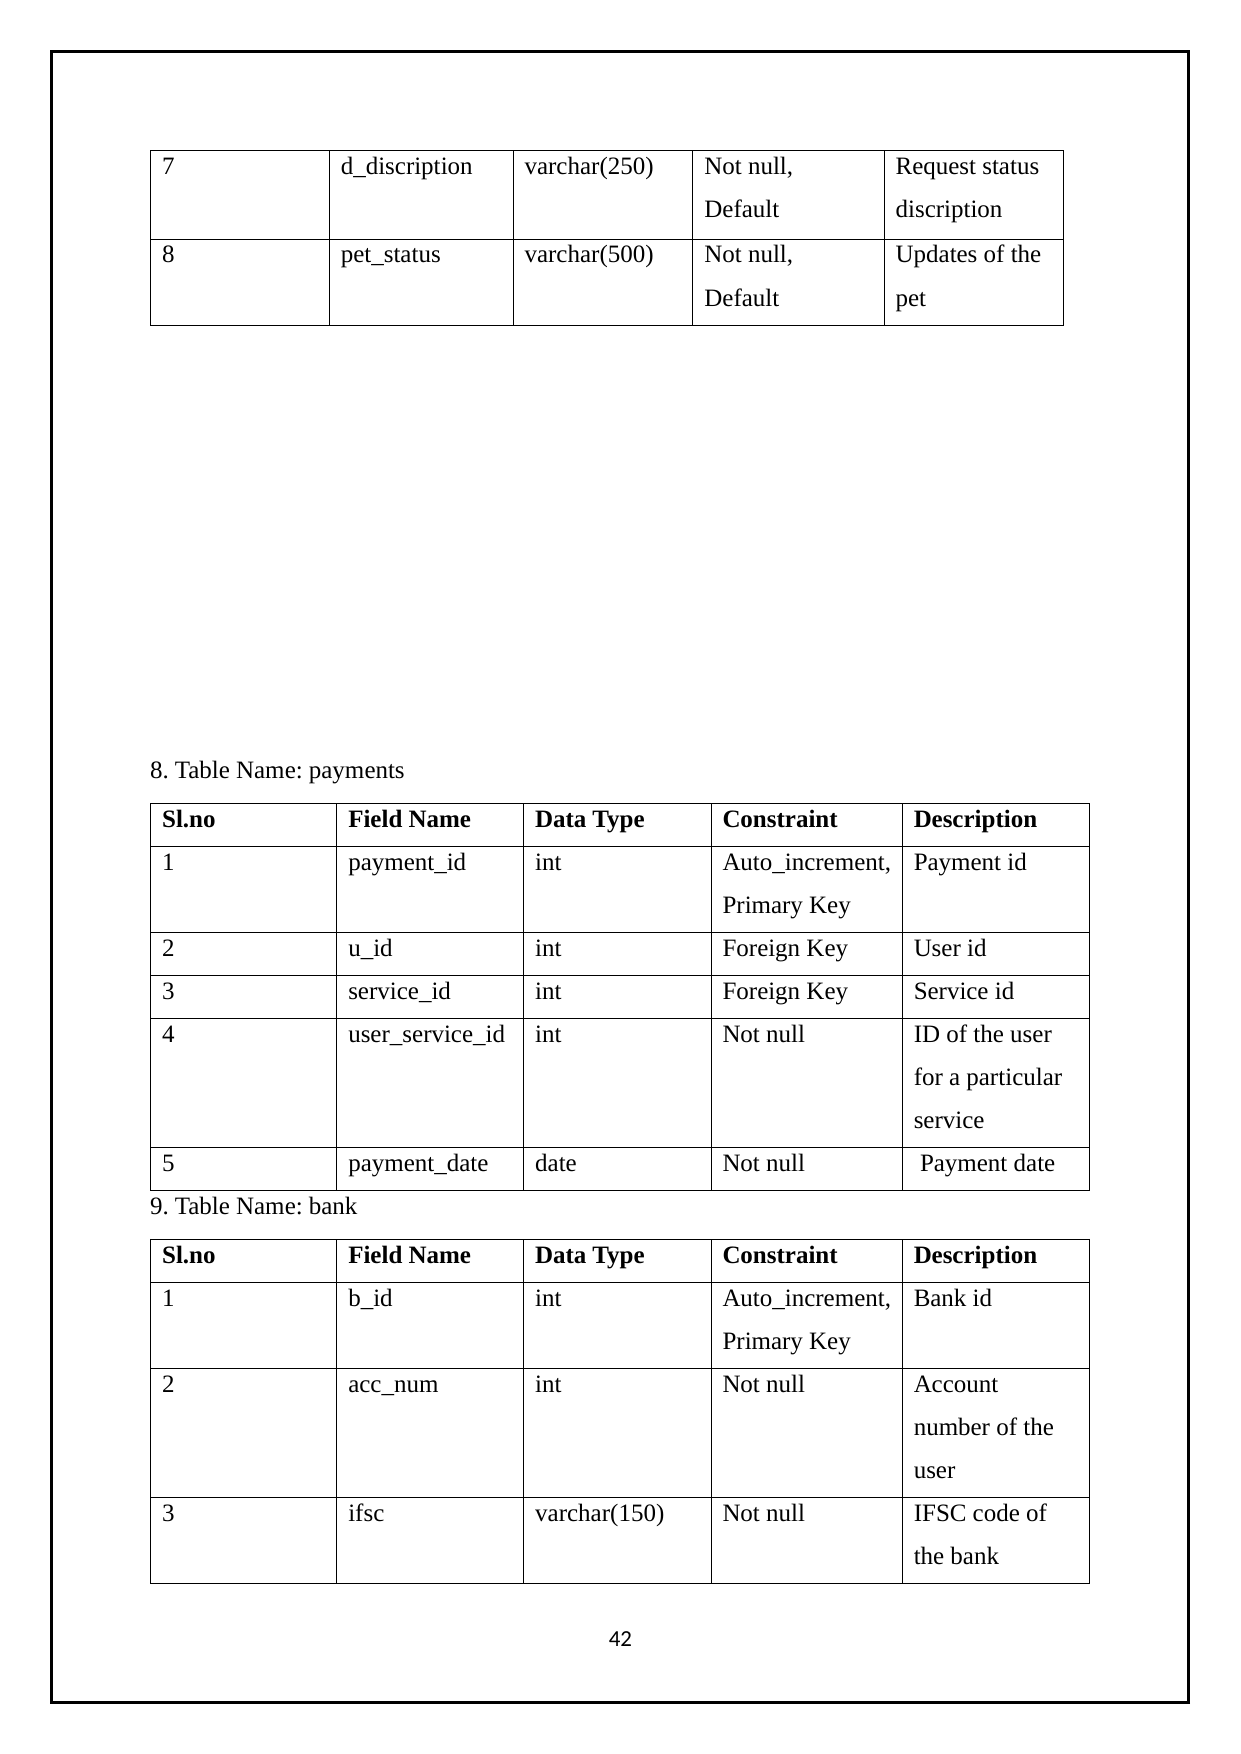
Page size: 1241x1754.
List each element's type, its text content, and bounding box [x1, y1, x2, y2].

table_cell Service id [903, 976, 1089, 1018]
table_cell 1 [151, 1283, 336, 1368]
table_cell u_id [337, 933, 523, 975]
table_header Data Type [524, 1240, 711, 1282]
table_cell Not null [712, 1148, 902, 1190]
table_cell 1 [151, 847, 336, 932]
table_cell Foreign Key [712, 933, 902, 975]
table_header Sl.no [151, 804, 336, 846]
text 8. Table Name: payments [150, 756, 1090, 784]
table_cell User id [903, 933, 1089, 975]
text 9. Table Name: bank [150, 1191, 1090, 1220]
table_cell int [524, 847, 711, 932]
table_cell 8 [151, 240, 329, 325]
table_cell Updates of the pet [885, 240, 1063, 325]
table_cell 3 [151, 976, 336, 1018]
table_cell Not null [712, 1019, 902, 1147]
table_cell IFSC code of the bank [903, 1498, 1089, 1583]
table_cell 7 [151, 151, 329, 238]
table_cell int [524, 933, 711, 975]
table_cell user_service_id [337, 1019, 523, 1147]
table_cell int [524, 976, 711, 1018]
table_header Field Name [337, 804, 523, 846]
table_header Description [903, 804, 1089, 846]
table_cell varchar(150) [524, 1498, 711, 1583]
table_header Description [903, 1240, 1089, 1282]
table_header Constraint [712, 1240, 902, 1282]
table_cell date [524, 1148, 711, 1190]
table_cell int [524, 1019, 711, 1147]
table_cell d_discription [330, 151, 513, 238]
table_cell acc_num [337, 1369, 523, 1497]
table_header Field Name [337, 1240, 523, 1282]
table_cell Account number of the user [903, 1369, 1089, 1497]
table_header Sl.no [151, 1240, 336, 1282]
table_cell varchar(500) [514, 240, 692, 325]
table_cell Not null [712, 1498, 902, 1583]
table_cell service_id [337, 976, 523, 1018]
table_cell Not null [712, 1369, 902, 1497]
table_cell Not null, Default [693, 151, 884, 238]
table_cell int [524, 1369, 711, 1497]
table_cell 5 [151, 1148, 336, 1190]
table_cell 3 [151, 1498, 336, 1583]
table_cell 2 [151, 933, 336, 975]
table_cell payment_id [337, 847, 523, 932]
table_cell Foreign Key [712, 976, 902, 1018]
table_cell Bank id [903, 1283, 1089, 1368]
table_cell varchar(250) [514, 151, 692, 238]
table_cell Payment date [903, 1148, 1089, 1190]
table_header Data Type [524, 804, 711, 846]
table_cell b_id [337, 1283, 523, 1368]
table_cell 4 [151, 1019, 336, 1147]
table_cell Not null, Default [693, 240, 884, 325]
table_cell ifsc [337, 1498, 523, 1583]
table_cell 2 [151, 1369, 336, 1497]
table_cell ID of the user for a particular service [903, 1019, 1089, 1147]
table_cell int [524, 1283, 711, 1368]
table_cell Auto_increment, Primary Key [712, 847, 902, 932]
table_cell pet_status [330, 240, 513, 325]
table_cell Request status discription [885, 151, 1063, 238]
table_header Constraint [712, 804, 902, 846]
table_cell payment_date [337, 1148, 523, 1190]
table_cell Auto_increment, Primary Key [712, 1283, 902, 1368]
table_cell Payment id [903, 847, 1089, 932]
